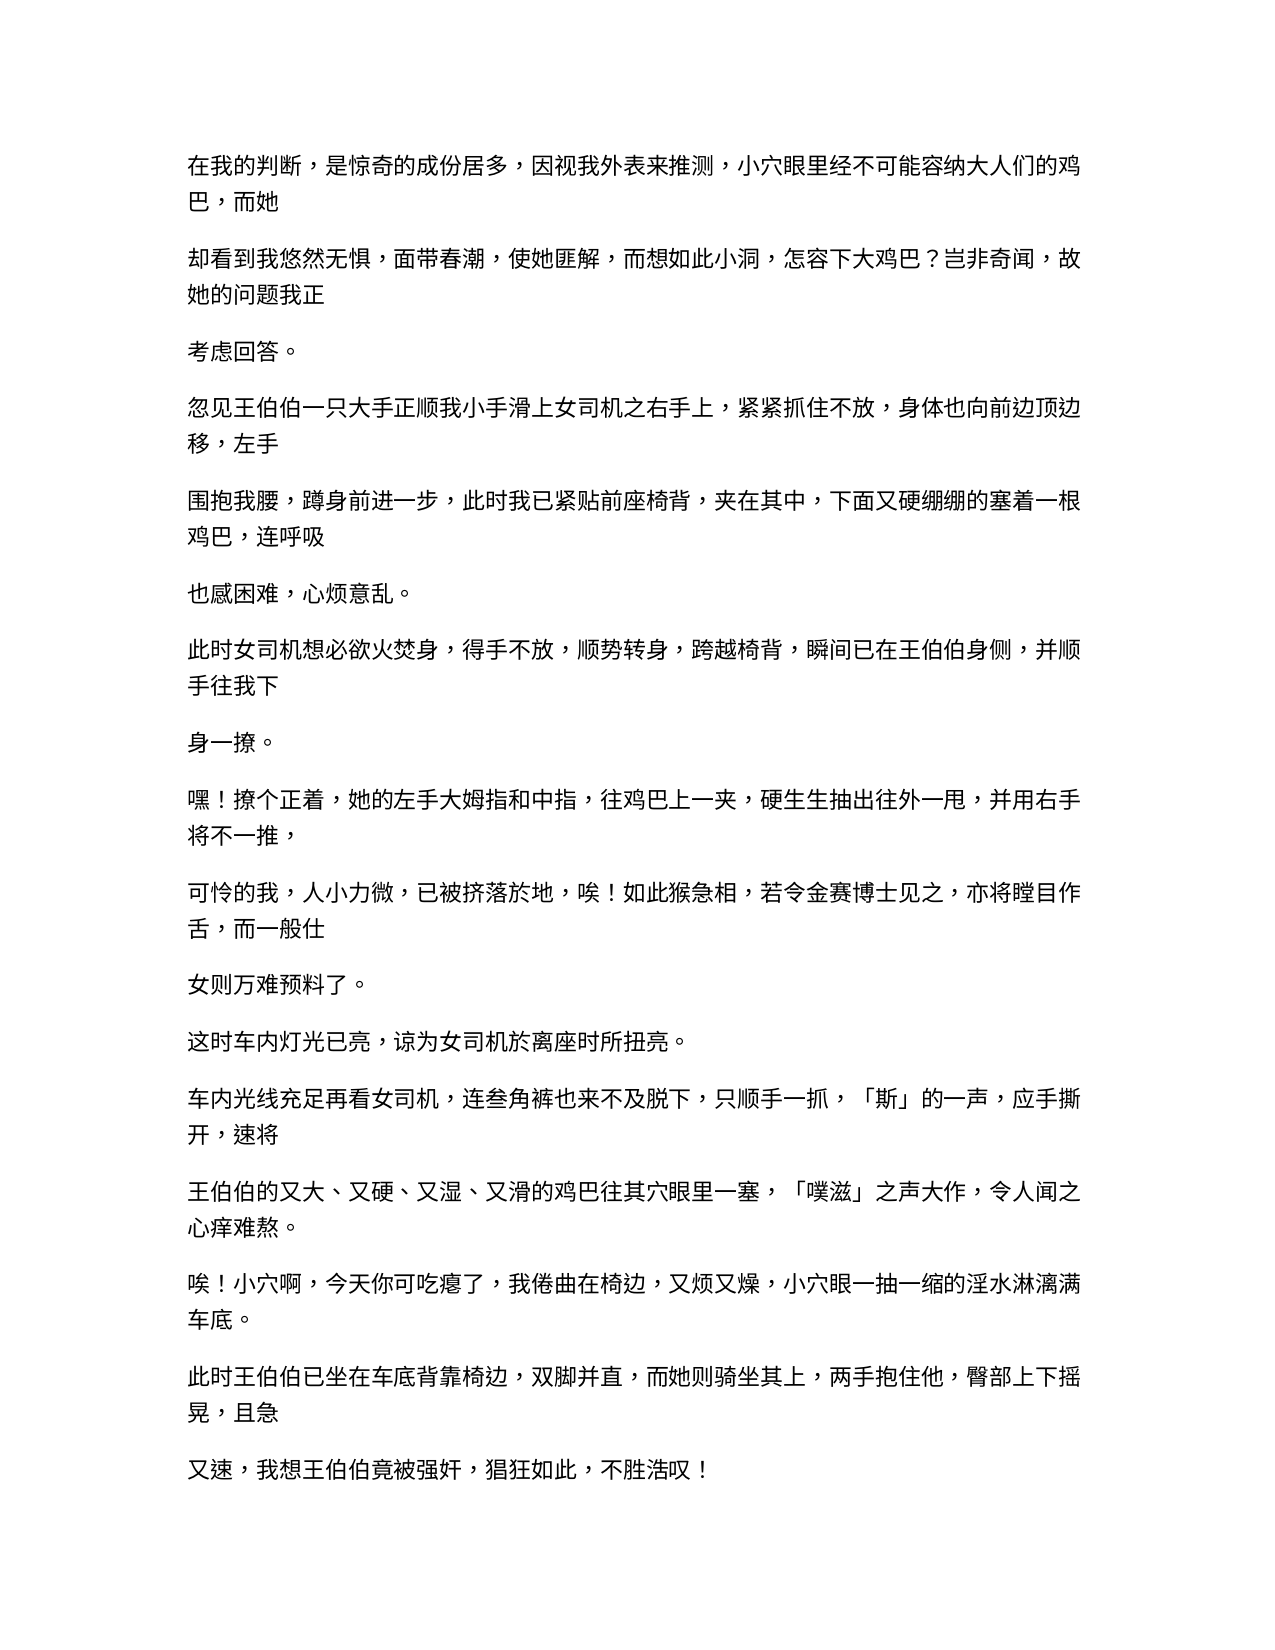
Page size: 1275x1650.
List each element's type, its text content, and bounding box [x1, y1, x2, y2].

text 围抱我腰，蹲身前进一步，此时我已紧贴前座椅背，夹在其中，下面又硬绷绷的塞着一根鸡巴，连呼吸 [187, 485, 1087, 552]
text 女则万难预料了。 [187, 969, 1087, 1001]
text 此时女司机想必欲火焚身，得手不放，顺势转身，跨越椅背，瞬间已在王伯伯身侧，并顺手往我下 [187, 634, 1087, 702]
text 王伯伯的又大、又硬、又湿、又滑的鸡巴往其穴眼里一塞，「噗滋」之声大作，令人闻之心痒难熬。 [187, 1176, 1087, 1243]
text 可怜的我，人小力微，已被挤落於地，唉！如此猴急相，若令金赛博士见之，亦将瞠目作舌，而一般仕 [187, 877, 1087, 944]
text 也感困难，心烦意乱。 [187, 578, 1087, 609]
text 这时车内灯光已亮，谅为女司机於离座时所扭亮。 [187, 1026, 1087, 1057]
text 忽见王伯伯一只大手正顺我小手滑上女司机之右手上，紧紧抓住不放，身体也向前边顶边移，左手 [187, 392, 1087, 459]
text 车内光线充足再看女司机，连叁角裤也来不及脱下，只顺手一抓，「斯」的一声，应手撕开，速将 [187, 1083, 1087, 1150]
text 考虑回答。 [187, 335, 1087, 367]
text 身一撩。 [187, 727, 1087, 758]
text 嘿！撩个正着，她的左手大姆指和中指，往鸡巴上一夹，硬生生抽出往外一甩，并用右手将不一推， [187, 784, 1087, 851]
text 唉！小穴啊，今天你可吃瘪了，我倦曲在椅边，又烦又燥，小穴眼一抽一缩的淫水淋漓满车底。 [187, 1268, 1087, 1335]
text 却看到我悠然无惧，面带春潮，使她匪解，而想如此小洞，怎容下大鸡巴？岂非奇闻，故她的问题我正 [187, 243, 1087, 310]
text 又速，我想王伯伯竟被强奸，猖狂如此，不胜浩叹！ [187, 1454, 1087, 1485]
text 在我的判断，是惊奇的成份居多，因视我外表来推测，小穴眼里经不可能容纳大人们的鸡巴，而她 [187, 150, 1087, 217]
text 此时王伯伯已坐在车底背靠椅边，双脚并直，而她则骑坐其上，两手抱住他，臀部上下摇晃，且急 [187, 1361, 1087, 1428]
